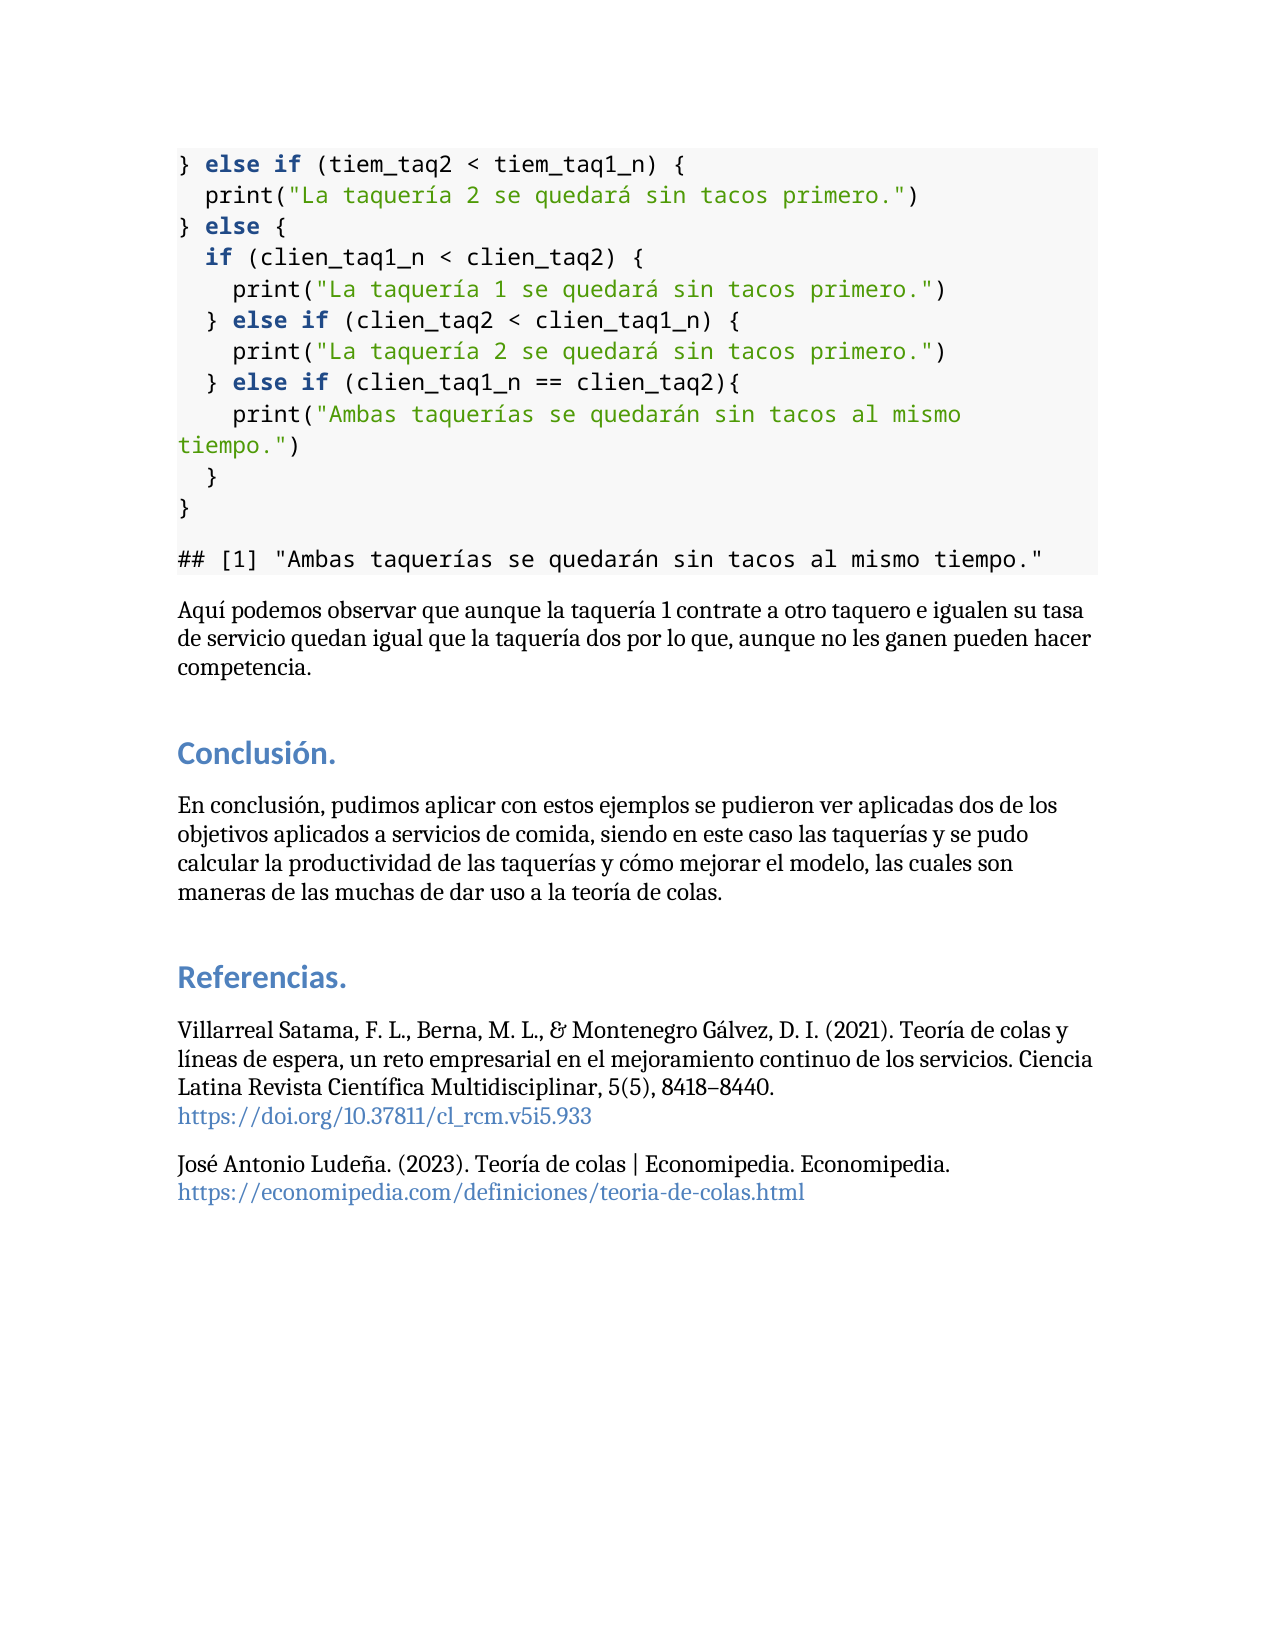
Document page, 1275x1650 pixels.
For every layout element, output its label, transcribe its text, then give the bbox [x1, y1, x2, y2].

text ## [1] "Ambas taquerías se quedarán sin tacos al mismo tiempo." [177, 543, 1098, 575]
subtitle Referencias. [177, 956, 1098, 997]
subtitle Conclusión. [177, 732, 1098, 772]
text Aquí podemos observar que aunque la taquería 1 contrate a otro taquero e igualen su tasa de servicio quedan igual que la taquería dos por lo que, aunque no les ganen pueden hacer competencia. [177, 596, 1098, 682]
text En conclusión, pudimos aplicar con estos ejemplos se pudieron ver aplicadas dos de los objetivos aplicados a servicios de comida, siendo en este caso las taquerías y se pudo calcular la productividad de las taquerías y cómo mejorar el modelo, las cuales son maneras de las muchas de dar uso a la teoría de colas. [177, 791, 1098, 906]
text José Antonio Ludeña. (2023). Teoría de colas | Economipedia. Economipedia. https://economipedia.com/definiciones/teoria-de-colas.html [177, 1149, 1098, 1207]
text Villarreal Satama, F. L., Berna, M. L., & Montenegro Gálvez, D. I. (2021). Teoría de colas y líneas de espera, un reto empresarial en el mejoramiento continuo de los servicios. Ciencia Latina Revista Científica Multidisciplinar, 5(5), 8418–8440. https://doi.org/10.37811/cl_rcm.v5i5.933 [177, 1016, 1098, 1131]
